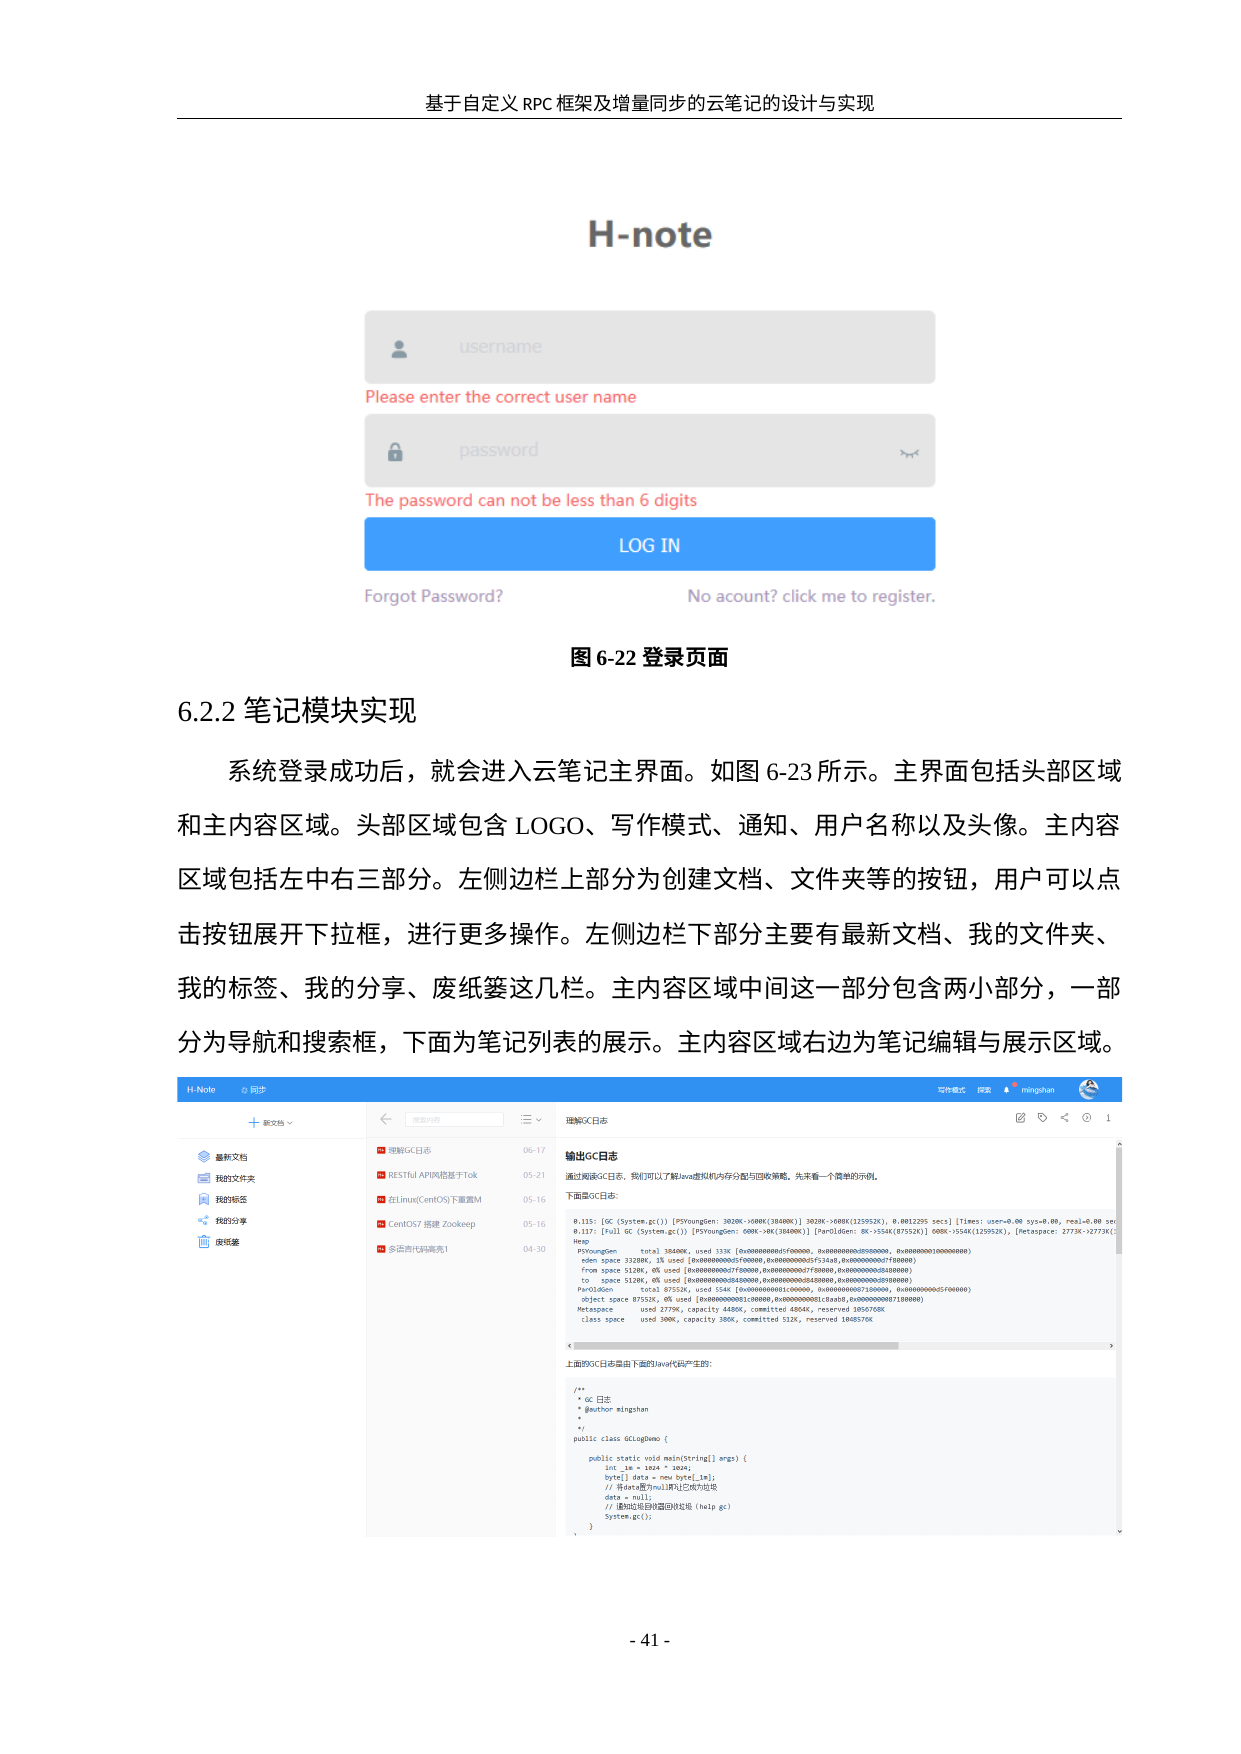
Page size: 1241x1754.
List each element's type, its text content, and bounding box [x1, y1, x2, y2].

text 系统登录成功后，就会进入云笔记主界面。如图6-23所示。主界面包括头部区域和主内容区域。头部区域包含LOGO、写作模式、通知、用户名称以及头像。主内容区域包括左中右三部分。左侧边栏上部分为创建文档、文件夹等的按钮，用户可以点击按钮展开下拉框，进行更多操作。左侧边栏下部分主要有最新文档、我的文件夹、我的标签、我的分享、废纸篓这几栏。主内容区域中间这一部分包含两小部分，一部分为导航和搜索框，下面为笔记列表的展示。主内容区域右边为笔记编辑与展示区域。 [177, 751, 1122, 1059]
text 图6-22 登录页面 [177, 640, 1122, 672]
picture [316, 162, 983, 627]
picture [177, 1077, 1123, 1537]
subtitle 6.2.2 笔记模块实现 [177, 688, 1122, 730]
